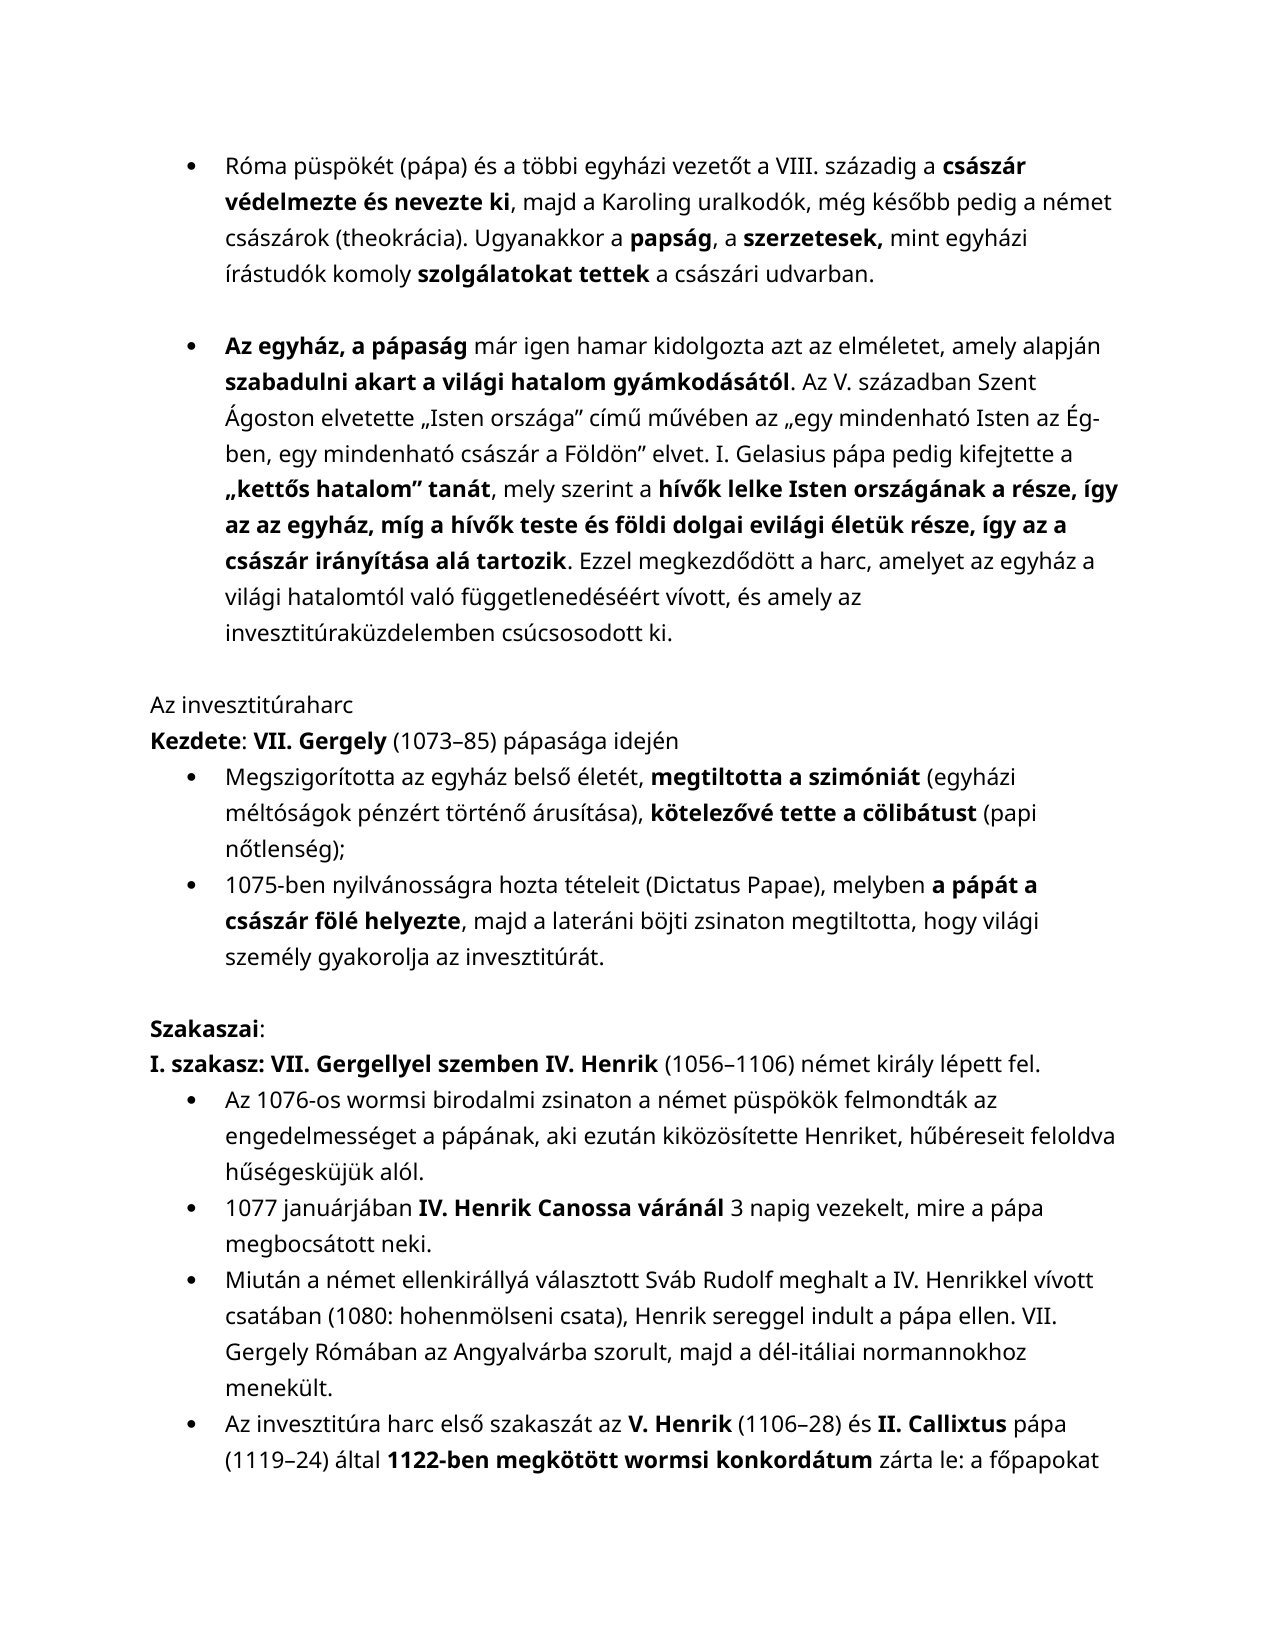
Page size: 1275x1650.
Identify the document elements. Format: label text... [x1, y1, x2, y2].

list Az 1076-os wormsi birodalmi zsinaton a német püspökök felmondták az engedelmességet a pápának, aki ezután kiközösítette Henriket, hűbéreseit feloldva hűségesküjük alól. [187, 1084, 1125, 1187]
list 1075-ben nyilvánosságra hozta tételeit (Dictatus Papae), melyben a pápát a császár fölé helyezte, majd a lateráni böjti zsinaton megtiltotta, hogy világi személy gyakorolja az invesztitúrát. [187, 869, 1125, 972]
list Miután a német ellenkirállyá választott Sváb Rudolf meghalt a IV. Henrikkel vívott csatában (1080: hohenmölseni csata), Henrik sereggel indult a pápa ellen. VII. Gergely Rómában az Angyalvárba szorult, majd a dél-itáliai normannokhoz menekült. [187, 1264, 1125, 1403]
list Megszigorította az egyház belső életét, megtiltotta a szimóniát (egyházi méltóságok pénzért történő árusítása), kötelezővé tette a cölibátust (papi nőtlenség); [187, 761, 1125, 864]
list Róma püspökét (pápa) és a többi egyházi vezetőt a VIII. századig a császár védelmezte és nevezte ki, majd a Karoling uralkodók, még később pedig a német császárok (theokrácia). Ugyanakkor a papság, a szerzetesek, mint egyházi írástudók komoly szolgálatokat tettek a császári udvarban. [187, 150, 1125, 289]
list 1077 januárjában IV. Henrik Canossa váránál 3 napig vezekelt, mire a pápa megbocsátott neki. [187, 1192, 1125, 1259]
text Szakaszai: [150, 1012, 1125, 1044]
text Kezdete: VII. Gergely (1073–85) pápasága idején [150, 725, 1125, 756]
list Az egyház, a pápaság már igen hamar kidolgozta azt az elméletet, amely alapján szabadulni akart a világi hatalom gyámkodásától. Az V. században Szent Ágoston elvetette „Isten országa” című művében az „egy mindenható Isten az Ég-ben, egy mindenható császár a Földön” elvet. I. Gelasius pápa pedig kifejtette a „kettős hatalom” tanát, mely szerint a hívők lelke Isten országának a része, így az az egyház, míg a hívők teste és földi dolgai evilági életük része, így az a császár irányítása alá tartozik. Ezzel megkezdődött a harc, amelyet az egyház a világi hatalomtól való függetlenedéséért vívott, és amely az invesztitúraküzdelemben csúcsosodott ki. [187, 330, 1125, 648]
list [187, 1408, 1125, 1475]
text Az invesztitúraharc [150, 689, 1125, 720]
text I. szakasz: VII. Gergellyel szemben IV. Henrik (1056–1106) német király lépett fel. [150, 1048, 1125, 1080]
